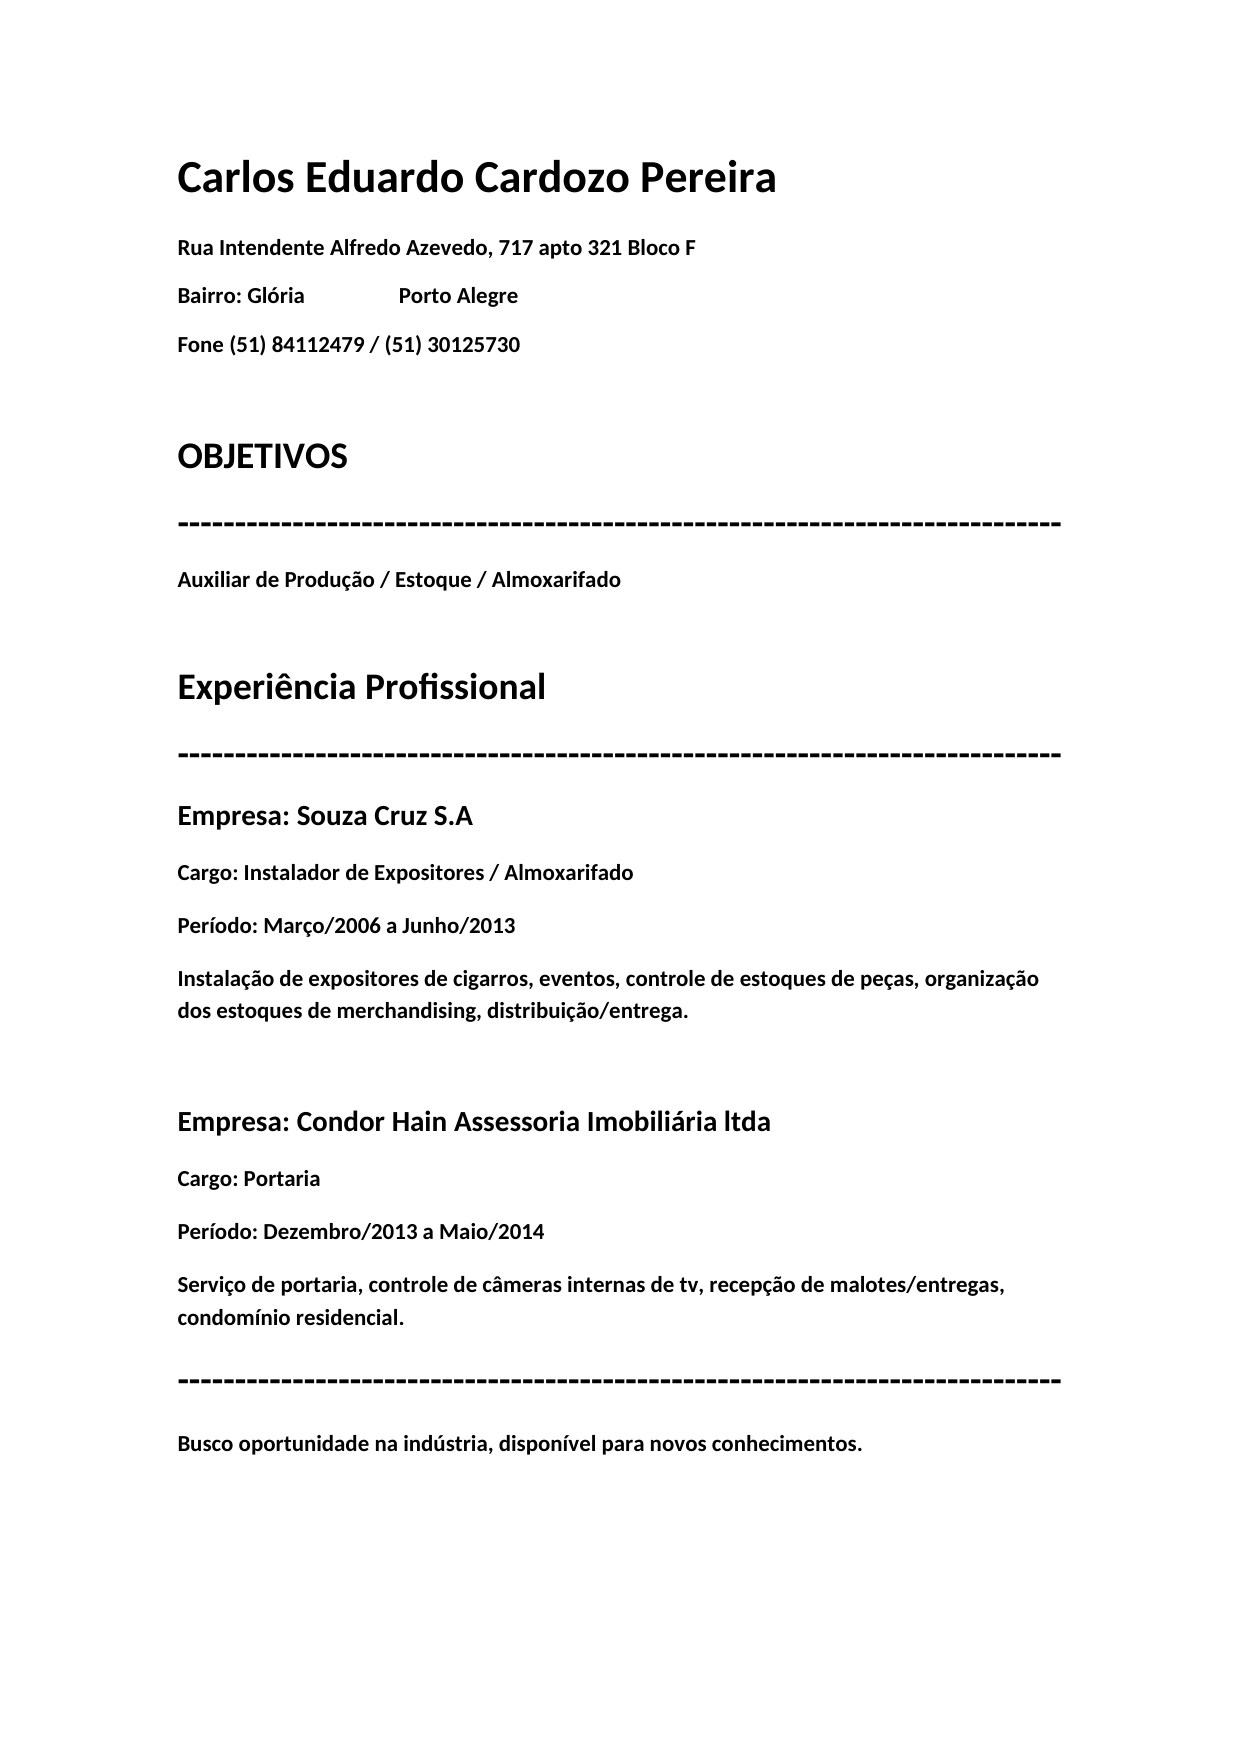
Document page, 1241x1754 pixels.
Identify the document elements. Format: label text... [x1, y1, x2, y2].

text Cargo: Portaria [177, 1164, 1063, 1192]
text ----------------------------------------------------------------------------- [177, 499, 1063, 545]
text Empresa: Souza Cruz S.A [177, 797, 1063, 832]
text Experiência Profissional [177, 663, 1063, 709]
text ----------------------------------------------------------------------------- [177, 1356, 1063, 1402]
text Bairro: Glória Porto Alegre [177, 282, 1063, 309]
text ----------------------------------------------------------------------------- [177, 730, 1063, 776]
text Instalação de expositores de cigarros, eventos, controle de estoques de peças, organização dos estoques de merchandising, distribuição/entrega. [177, 964, 1063, 1025]
text Cargo: Instalador de Expositores / Almoxarifado [177, 858, 1063, 886]
text Empresa: Condor Hain Assessoria Imobiliária ltda [177, 1103, 1063, 1138]
text Auxiliar de Produção / Estoque / Almoxarifado [177, 566, 1063, 594]
text Carlos Eduardo Cardozo Pereira [177, 148, 1063, 203]
text Período: Dezembro/2013 a Maio/2014 [177, 1217, 1063, 1246]
text Busco oportunidade na indústria, disponível para novos conhecimentos. [177, 1429, 1063, 1457]
text Fone (51) 84112479 / (51) 30125730 [177, 330, 1063, 358]
text Serviço de portaria, controle de câmeras internas de tv, recepção de malotes/entregas, condomínio residencial. [177, 1271, 1063, 1331]
text Período: Março/2006 a Junho/2013 [177, 911, 1063, 939]
text OBJETIVOS [177, 432, 1063, 478]
text Rua Intendente Alfredo Azevedo, 717 apto 321 Bloco F [177, 233, 1063, 261]
